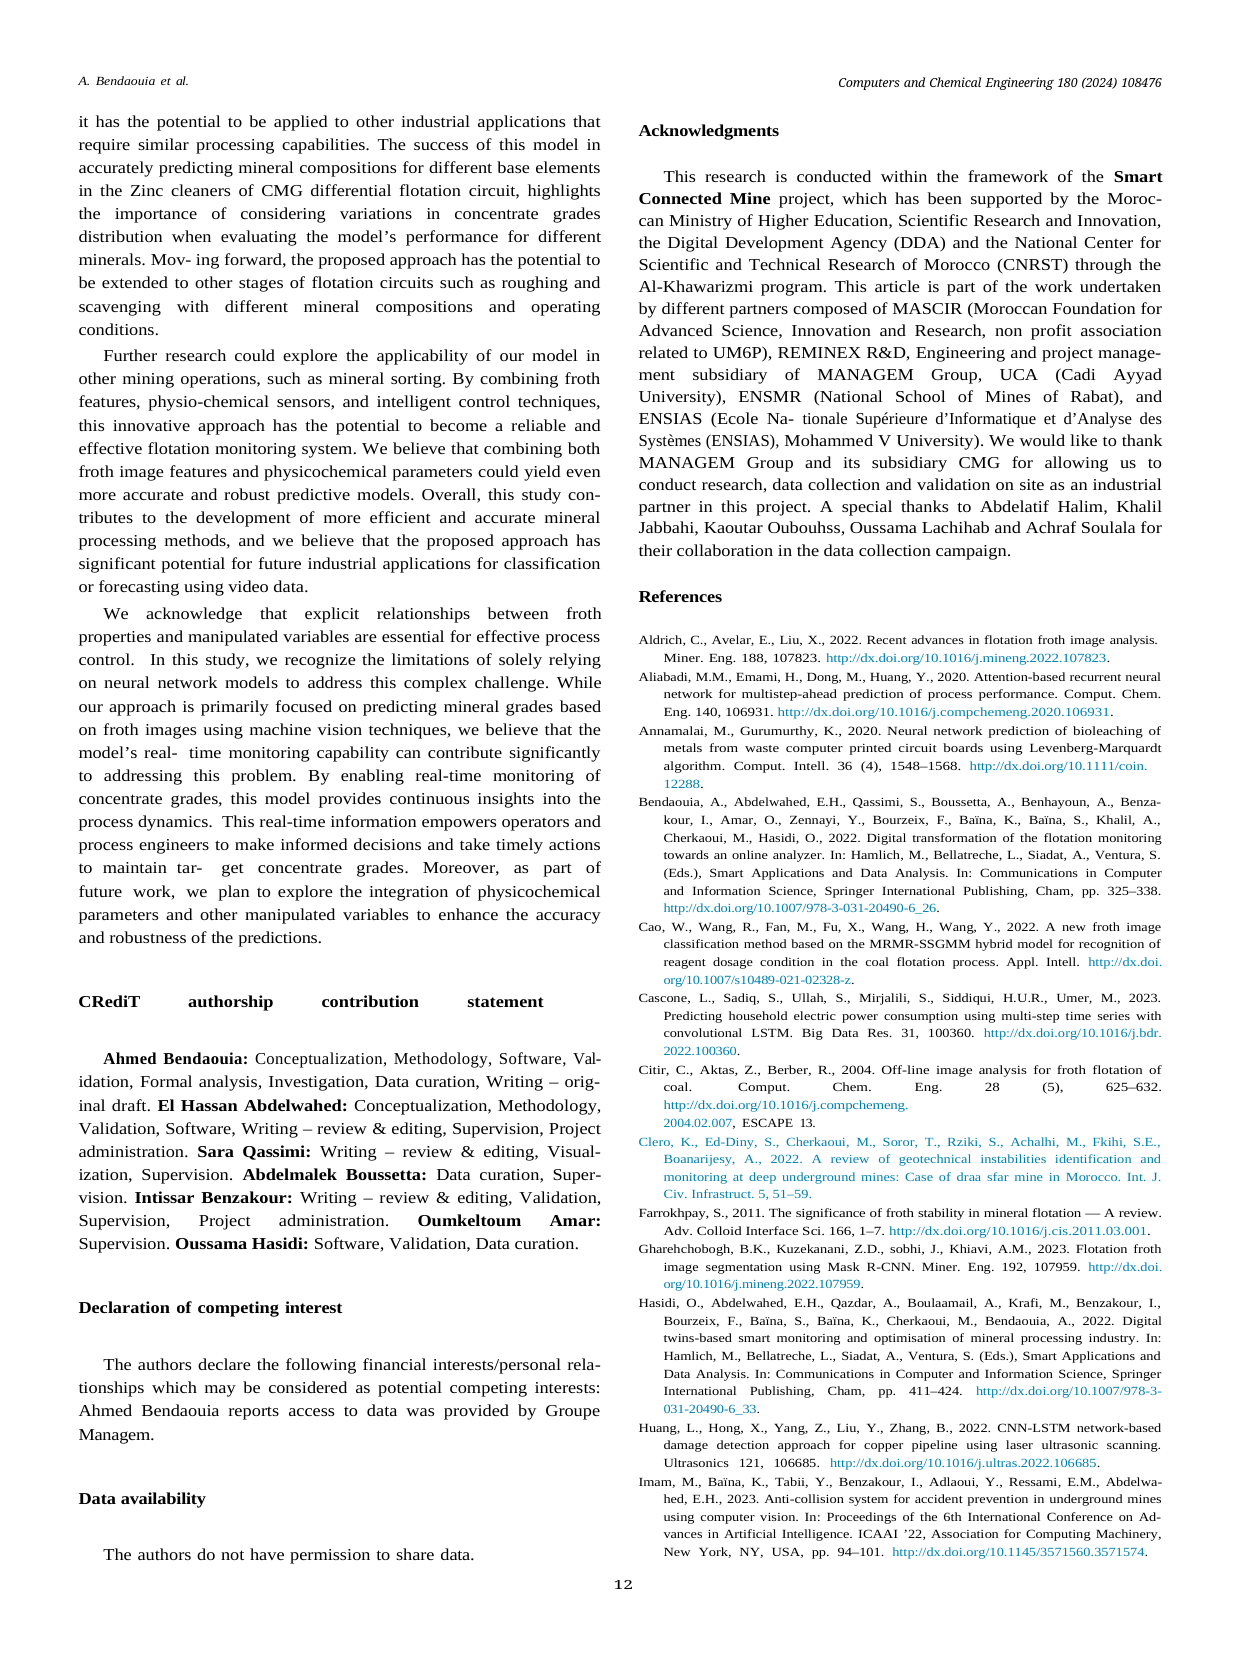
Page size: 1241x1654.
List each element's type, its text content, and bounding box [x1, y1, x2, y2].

picture [927, 1547, 932, 1556]
picture [906, 708, 911, 716]
picture [1044, 1137, 1050, 1146]
picture [730, 1047, 735, 1055]
text Aliabadi, M.M., Emami, H., Dong, M., Huang, Y., 2020. Attention-based recurrent neural network for multistep-ahead prediction of process performance. Comput. Chem. Eng. 140, 106931. http://dx.doi.org/10.1016/j.compchemeng.2020.106931. [638, 669, 1162, 719]
picture [1075, 762, 1081, 770]
text it has the potential to be applied to other industrial applications that require similar processing capabilities. The success of this model in accurately predicting mineral compositions for different base elements in the Zinc cleaners of CMG differential flotation circuit, highlights the importance of considering variations in concentrate grades distribution when evaluating the model’s performance for different minerals. Mov- ing forward, the proposed approach has the potential to be extended to other stages of flotation circuits such as roughing and scavenging with different mineral compositions and operating conditions. [78, 111, 601, 339]
picture [1090, 1029, 1095, 1037]
picture [762, 976, 773, 984]
picture [1095, 959, 1110, 969]
picture [1067, 1157, 1078, 1163]
picture [844, 1461, 852, 1470]
picture [833, 655, 848, 665]
picture [1054, 708, 1059, 716]
picture [899, 1549, 913, 1559]
picture [1078, 654, 1084, 662]
picture [964, 654, 970, 662]
picture [1019, 1227, 1024, 1235]
picture [664, 1405, 669, 1413]
picture [1113, 1387, 1119, 1395]
picture [1131, 1387, 1137, 1395]
text This research is conducted within the framework of the Smart Connected Mine project, which has been supported by the Moroc- can Ministry of Higher Education, Scientific Research and Innovation, the Digital Development Agency (DDA) and the National Center for Scientific and Technical Research of Morocco (CNRST) through the Al-Khawarizmi program. This article is part of the work undertaken by different partners composed of MASCIR (Moroccan Foundation for Advanced Science, Innovation and Research, non profit association related to UM6P), REMINEX R&D, Engineering and project manage- ment subsidiary of MANAGEM Group, UCA (Cadi Ayyad University), ENSMR (National School of Mines of Rabat), and ENSIAS (Ecole Na- tionale Supérieure d’Informatique et d’Analyse des Systèmes (ENSIAS), Mohammed V University). We would like to thank MANAGEM Group and its subsidiary CMG for allowing us to conduct research, data collection and validation on site as an industrial partner in this project. A special thanks to Abdelatif Halim, Khalil Jabbahi, Kaoutar Oubouhss, Oussama Lachihab and Achraf Soulala for their collaboration in the data collection campaign. [638, 167, 1162, 559]
text Citir, C., Aktas, Z., Berber, R., 2004. Off-line image analysis for froth flotation of coal. Comput. Chem. Eng. 28 (5), 625–632. http://dx.doi.org/10.1016/j.compchemeng. [638, 1063, 1162, 1112]
picture [1048, 1548, 1054, 1556]
picture [726, 1119, 731, 1127]
subtitle Declaration of competing interest [78, 1298, 609, 1317]
picture [814, 904, 820, 912]
picture [705, 1103, 712, 1109]
picture [1123, 957, 1128, 966]
picture [1139, 1028, 1146, 1037]
text Clero, K., Ed-Diny, S., Cherkaoui, M., Soror, T., Rziki, S., Achalhi, M., Fkihi, S.E., Boanarijesy, A., 2022. A review of geotechnical instabilities identification and monitoring at deep underground mines: Case of draa sfar mine in Morocco. Int. J. Civ. Infrastruct. 5, 51–59. [638, 1134, 1162, 1201]
picture [703, 906, 710, 912]
picture [678, 1119, 683, 1127]
picture [663, 903, 669, 912]
picture [892, 1547, 898, 1556]
picture [967, 1459, 972, 1467]
picture [769, 1101, 774, 1109]
picture [833, 707, 838, 716]
picture [861, 653, 866, 662]
picture [780, 976, 785, 984]
picture [663, 1100, 669, 1109]
picture [769, 1175, 776, 1184]
picture [717, 1100, 722, 1109]
picture [833, 1280, 839, 1288]
picture [1059, 762, 1067, 773]
picture [954, 710, 966, 716]
picture [740, 1103, 750, 1109]
picture [933, 1550, 940, 1556]
picture [826, 653, 832, 662]
picture [1124, 1548, 1130, 1556]
picture [921, 708, 927, 716]
picture [1070, 654, 1075, 662]
picture [676, 976, 685, 987]
picture [820, 710, 827, 716]
picture [876, 904, 881, 912]
picture [1005, 761, 1010, 770]
picture [1139, 1387, 1145, 1395]
picture [789, 904, 794, 912]
picture [1011, 764, 1018, 770]
subtitle Data availability [78, 1488, 609, 1508]
picture [1071, 1029, 1081, 1040]
picture [693, 1280, 698, 1288]
text CRediT authorship contribution statement Ahmed Bendaouia: Conceptualization, Methodology, Software, Val- [78, 955, 605, 1068]
picture [933, 654, 938, 662]
picture [699, 1405, 709, 1413]
subtitle References [638, 587, 1173, 606]
picture [899, 1157, 905, 1166]
picture [704, 1175, 713, 1181]
picture [788, 709, 799, 719]
picture [1014, 1175, 1024, 1181]
text idation, Formal analysis, Investigation, Data curation, Writing – orig- inal draft. El Hassan Abdelwahed: Conceptualization, Methodology, Validation, Software, Writing – review & editing, Supervision, Project administration. Sara Qassimi: Writing – review & editing, Visual- ization, Supervision. Abdelmalek Boussetta: Data curation, Super- vision. Intissar Benzakour: Writing – review & editing, Validation, Supervision, Project administration. Oumkeltoum Amar: Supervision. Oussama Hasidi: Software, Validation, Data curation. [78, 1072, 601, 1253]
picture [827, 1280, 832, 1288]
picture [1080, 1227, 1085, 1235]
picture [917, 1459, 927, 1470]
picture [897, 904, 902, 912]
picture [814, 707, 819, 716]
picture [1090, 1459, 1096, 1467]
picture [1055, 1548, 1061, 1556]
picture [913, 654, 923, 665]
picture [974, 1459, 980, 1467]
picture [1022, 1548, 1029, 1556]
picture [994, 710, 1005, 716]
picture [957, 1172, 962, 1181]
picture [693, 976, 698, 984]
picture [664, 1155, 671, 1163]
picture [796, 1280, 801, 1288]
picture [1082, 1387, 1087, 1395]
picture [759, 1190, 765, 1198]
picture [713, 976, 722, 984]
picture [700, 1157, 707, 1163]
picture [1085, 1548, 1090, 1556]
text We acknowledge that explicit relationships between froth properties and manipulated variables are essential for effective process control. In this study, we recognize the limitations of solely relying on neural network models to address this complex challenge. While our approach is primarily focused on predicting mineral grades based on froth images using machine vision techniques, we believe that the model’s real- time monitoring capability can contribute significantly to addressing this problem. By enabling real-time monitoring of concentrate grades, this model provides continuous insights into the process dynamics. This real-time information empowers operators and process engineers to make informed decisions and take timely actions to maintain tar- get concentrate grades. Moreover, as part of future work, we plan to explore the integration of physicochemical parameters and other manipulated variables to enhance the accuracy and robustness of the predictions. [78, 604, 601, 947]
picture [1134, 1227, 1139, 1235]
text The authors do not have permission to share data. [103, 1545, 609, 1564]
picture [1023, 761, 1028, 770]
picture [719, 1119, 724, 1127]
picture [999, 1031, 1006, 1040]
picture [795, 1190, 801, 1198]
picture [709, 1047, 714, 1055]
picture [1007, 1154, 1014, 1163]
text Gharehchobogh, B.K., Kuzekanani, Z.D., sobhi, J., Khiavi, A.M., 2023. Flotation froth image segmentation using Mask R-CNN. Miner. Eng. 192, 107959. http://dx.doi. org/10.1016/j.mineng.2022.107959. [638, 1242, 1162, 1292]
picture [663, 1175, 673, 1181]
picture [990, 1389, 998, 1398]
picture [887, 708, 893, 716]
picture [822, 1175, 833, 1181]
picture [1125, 1227, 1130, 1235]
picture [732, 1192, 739, 1198]
picture [749, 976, 761, 984]
picture [671, 1119, 676, 1127]
picture [653, 1140, 663, 1146]
picture [1087, 1154, 1092, 1163]
picture [1068, 1459, 1073, 1467]
picture [868, 710, 874, 719]
picture [1145, 1138, 1152, 1146]
picture [672, 1047, 677, 1055]
picture [796, 904, 802, 912]
picture [1039, 708, 1044, 716]
picture [1106, 1227, 1112, 1235]
picture [1147, 1028, 1152, 1037]
picture [815, 1175, 821, 1184]
picture [1025, 1031, 1032, 1037]
picture [686, 904, 692, 912]
text Annamalai, M., Gurumurthy, K., 2020. Neural network prediction of bioleaching of metals from waste computer printed circuit boards using Levenberg-Marquardt algorithm. Comput. Intell. 36 (4), 1548–1568. http://dx.doi.org/10.1111/coin. [638, 723, 1162, 773]
picture [932, 1229, 939, 1235]
picture [946, 1172, 951, 1181]
picture [778, 1155, 783, 1163]
picture [787, 1101, 793, 1109]
picture [687, 1101, 693, 1109]
picture [935, 1459, 940, 1467]
picture [1121, 1029, 1126, 1037]
picture [1131, 1548, 1137, 1556]
picture [845, 1103, 851, 1112]
picture [1080, 708, 1086, 716]
picture [1095, 1264, 1110, 1274]
text Farrokhpay, S., 2011. The significance of froth stability in mineral flotation — A review. Adv. Colloid Interface Sci. 166, 1–7. http://dx.doi.org/10.1016/j.cis.2011.03.001. [638, 1206, 1162, 1238]
text Miner. Eng. 188, 107823. http://dx.doi.org/10.1016/j.mineng.2022.107823. [663, 651, 1173, 665]
picture [867, 656, 874, 662]
picture [723, 1047, 728, 1055]
text Hasidi, O., Abdelwahed, E.H., Qazdar, A., Boulaamail, A., Krafi, M., Benzakour, I., Bourzeix, F., Baïna, S., Baïna, K., Cherkaoui, M., Bendaouia, A., 2022. Digital twins-based smart monitoring and optimisation of mineral processing industry. In: Hamlich, M., Bellatreche, L., Siadat, A., Ventura, S. (Eds.), Smart Applications and Data Analysis. In: Communications in Computer and Information Science, Springer International Publishing, Cham, pp. 411–424. http://dx.doi.org/10.1007/978-3- 031-20490-6_33. [638, 1296, 1162, 1416]
picture [725, 976, 731, 984]
text 12288. [663, 776, 1173, 791]
picture [857, 710, 867, 716]
picture [1102, 1548, 1108, 1556]
picture [1129, 960, 1136, 966]
picture [678, 1103, 683, 1112]
text Bendaouia, A., Abdelwahed, E.H., Qassimi, S., Boussetta, A., Benhayoun, A., Benza- kour, I., Amar, O., Zennayi, Y., Bourzeix, F., Baïna, K., Baïna, S., Khalil, A., Cherkaoui, M., Hasidi, O., 2022. Digital transformation of the flotation monitoring towards an online analyzer. In: Hamlich, M., Bellatreche, L., Siadat, A., Ventura, S. (Eds.), Smart Applications and Data Analysis. In: Communications in Computer and Information Science, Springer International Publishing, Cham, pp. 325–338. http://dx.doi.org/10.1007/978-3-031-20490-6_26. [638, 795, 1162, 915]
text Imam, M., Baïna, K., Tabii, Y., Benzakour, I., Adlaoui, Y., Ressami, E.M., Abdelwa- hed, E.H., 2023. Anti-collision system for accident prevention in underground mines using computer vision. In: Proceedings of the 6th International Conference on Ad- vances in Artificial Intelligence. ICAAI ’22, Association for Computing Machinery, New York, NY, USA, pp. 94–101. http://dx.doi.org/10.1145/3571560.3571574. [638, 1474, 1162, 1559]
picture [1061, 1459, 1066, 1467]
picture [777, 1282, 783, 1291]
picture [954, 1459, 959, 1467]
picture [676, 1280, 685, 1291]
text 2004.02.007, ESCAPE 13. [663, 1115, 1173, 1130]
picture [797, 1172, 802, 1181]
picture [677, 906, 685, 915]
picture [1100, 1387, 1105, 1395]
picture [847, 1280, 853, 1288]
picture [783, 904, 788, 912]
picture [712, 1119, 717, 1127]
picture [1088, 1262, 1094, 1271]
picture [1088, 957, 1094, 966]
picture [1109, 1548, 1115, 1556]
picture [777, 707, 783, 716]
text Further research could explore the applicability of our model in other mining operations, such as mineral sorting. By combining froth features, physio-chemical sensors, and intelligent control techniques, this innovative approach has the potential to become a reliable and effective flotation monitoring system. We believe that combining both froth image features and physicochemical parameters could yield even more accurate and robust predictive models. Overall, this study con- tributes to the development of more efficient and accurate mineral processing methods, and we believe that the proposed approach has significant potential for future industrial applications for classification or forecasting using video data. [78, 346, 601, 596]
picture [889, 1226, 895, 1235]
picture [684, 1119, 691, 1127]
text Aldrich, C., Avelar, E., Liu, X., 2022. Recent advances in flotation froth image analysis. [638, 633, 1173, 647]
text Huang, L., Hong, X., Yang, Z., Liu, Y., Zhang, B., 2022. CNN-LSTM network-based damage detection approach for copper pipeline using laser ultrasonic scanning. Ultrasonics 121, 106685. http://dx.doi.org/10.1016/j.ultras.2022.106685. [638, 1420, 1162, 1470]
text Cascone, L., Sadiq, S., Ullah, S., Mirjalili, S., Siddiqui, H.U.R., Umer, M., 2023. Predicting household electric power consumption using multi-step time series with convolutional LSTM. Big Data Res. 31, 100360. http://dx.doi.org/10.1016/j.bdr. 2022.100360. [638, 991, 1162, 1058]
picture [898, 1103, 904, 1112]
picture [711, 1405, 722, 1413]
picture [705, 1138, 712, 1146]
picture [1106, 1387, 1111, 1395]
picture [969, 761, 975, 770]
picture [924, 1138, 933, 1146]
picture [1017, 1389, 1024, 1395]
picture [1129, 1265, 1136, 1271]
picture [702, 1047, 707, 1055]
picture [980, 707, 986, 716]
picture [871, 1461, 878, 1467]
picture [1063, 1387, 1073, 1398]
subtitle Acknowledgments [638, 121, 1173, 140]
picture [1111, 1137, 1117, 1146]
picture [693, 780, 698, 788]
picture [936, 1154, 942, 1163]
picture [1108, 1029, 1113, 1037]
picture [726, 1280, 735, 1288]
picture [1039, 654, 1044, 662]
picture [708, 1192, 716, 1198]
text Cao, W., Wang, R., Fan, M., Fu, X., Wang, H., Wang, Y., 2022. A new froth image classification method based on the MRMR-SSGMM hybrid model for recognition of reagent dosage condition in the coal flotation process. Appl. Intell. http://dx.doi. org/10.1007/s10489-021-02328-z. [638, 919, 1162, 987]
text The authors declare the following financial interests/personal rela- tionships which may be considered as potential competing interests: Ahmed Bendaouia reports access to data was provided by Groupe Managem. [78, 1355, 601, 1443]
picture [997, 1548, 1002, 1556]
picture [1123, 1262, 1128, 1271]
